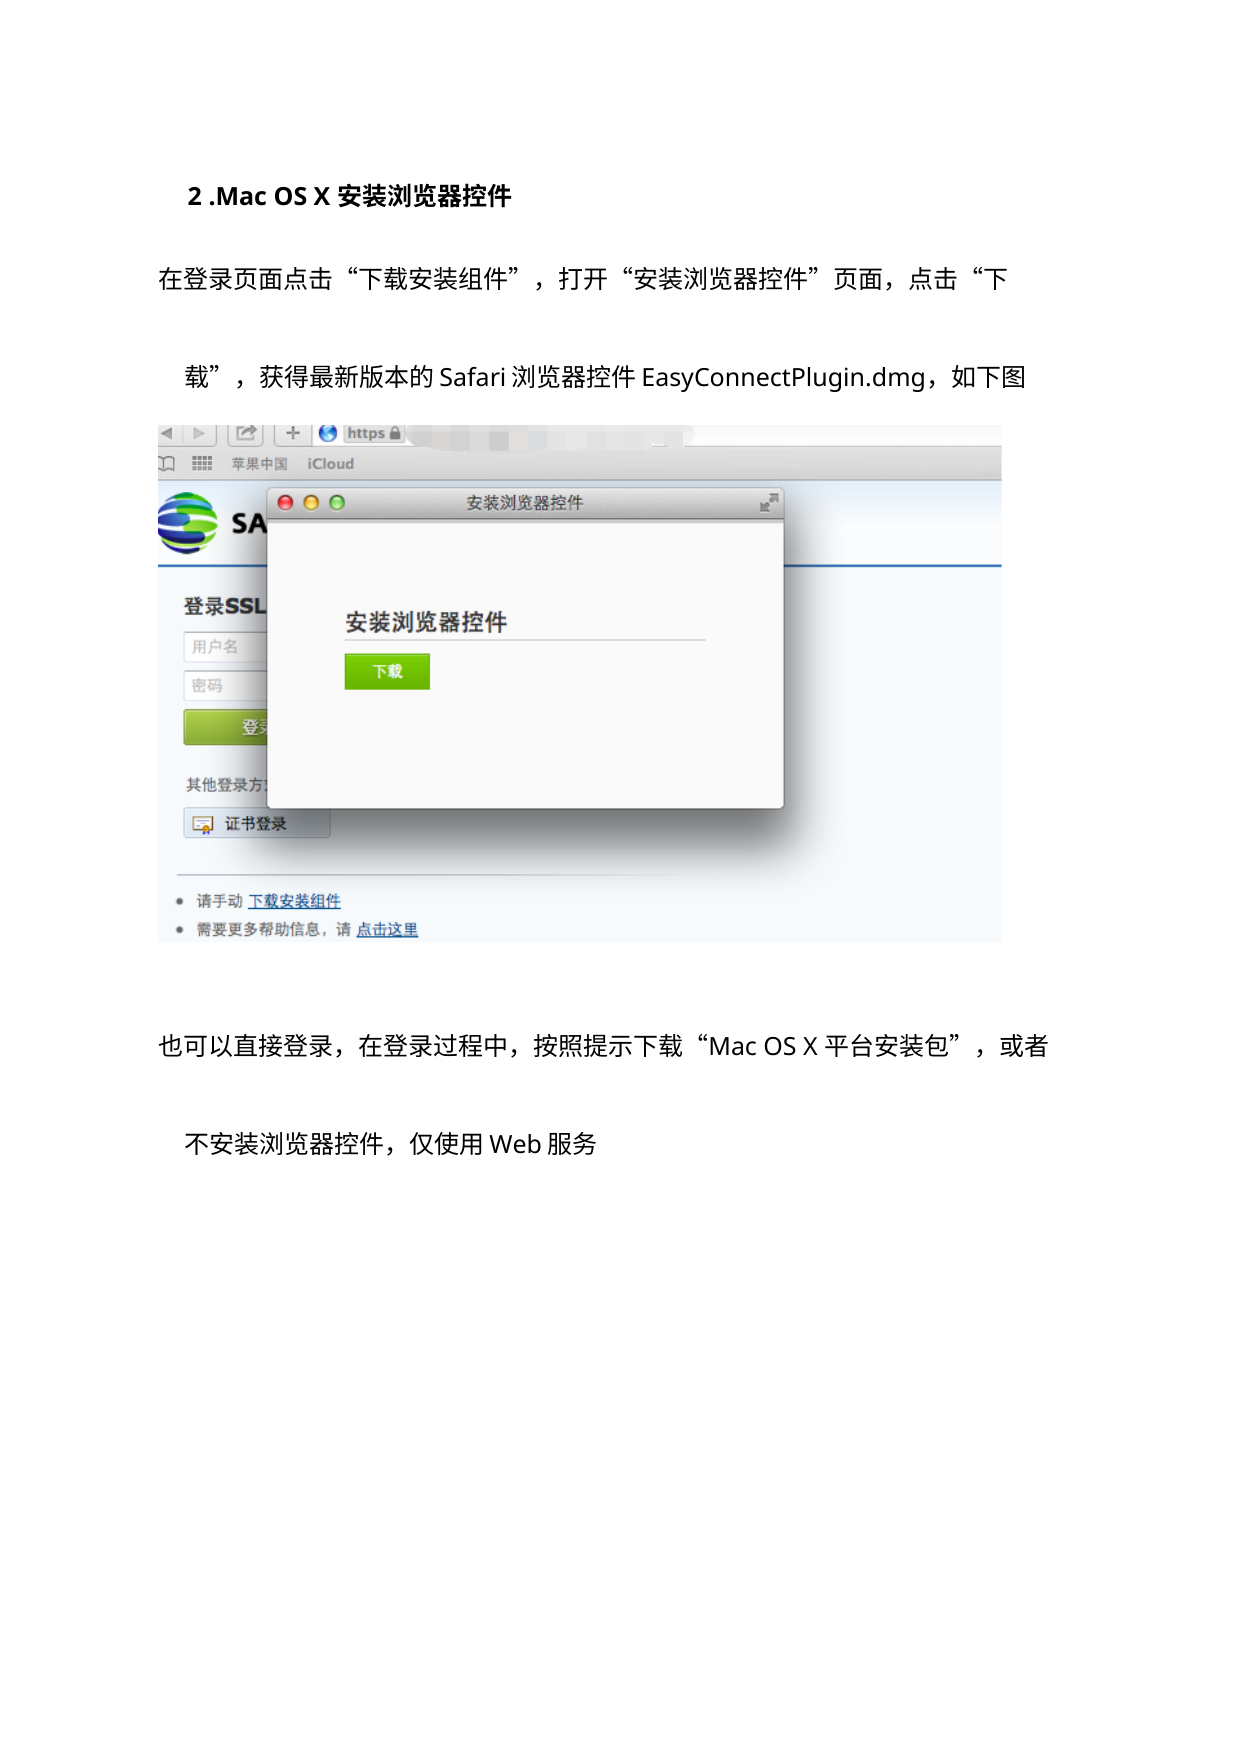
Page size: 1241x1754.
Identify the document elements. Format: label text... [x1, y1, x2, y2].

text 在登录页面点击“下载安装组件”，打开“安装浏览器控件”页面，点击“下载”，获得最新版本的Safari浏览器控件EasyConnectPlugin.dmg，如下图 [158, 245, 1053, 408]
subtitle 2 .Mac OS X 安装浏览器控件 [187, 162, 1053, 227]
text 也可以直接登录，在登录过程中，按照提示下载“Mac OS X 平台安装包”，或者不安装浏览器控件，仅使用Web服务 [158, 1012, 1053, 1175]
picture [158, 425, 1005, 942]
